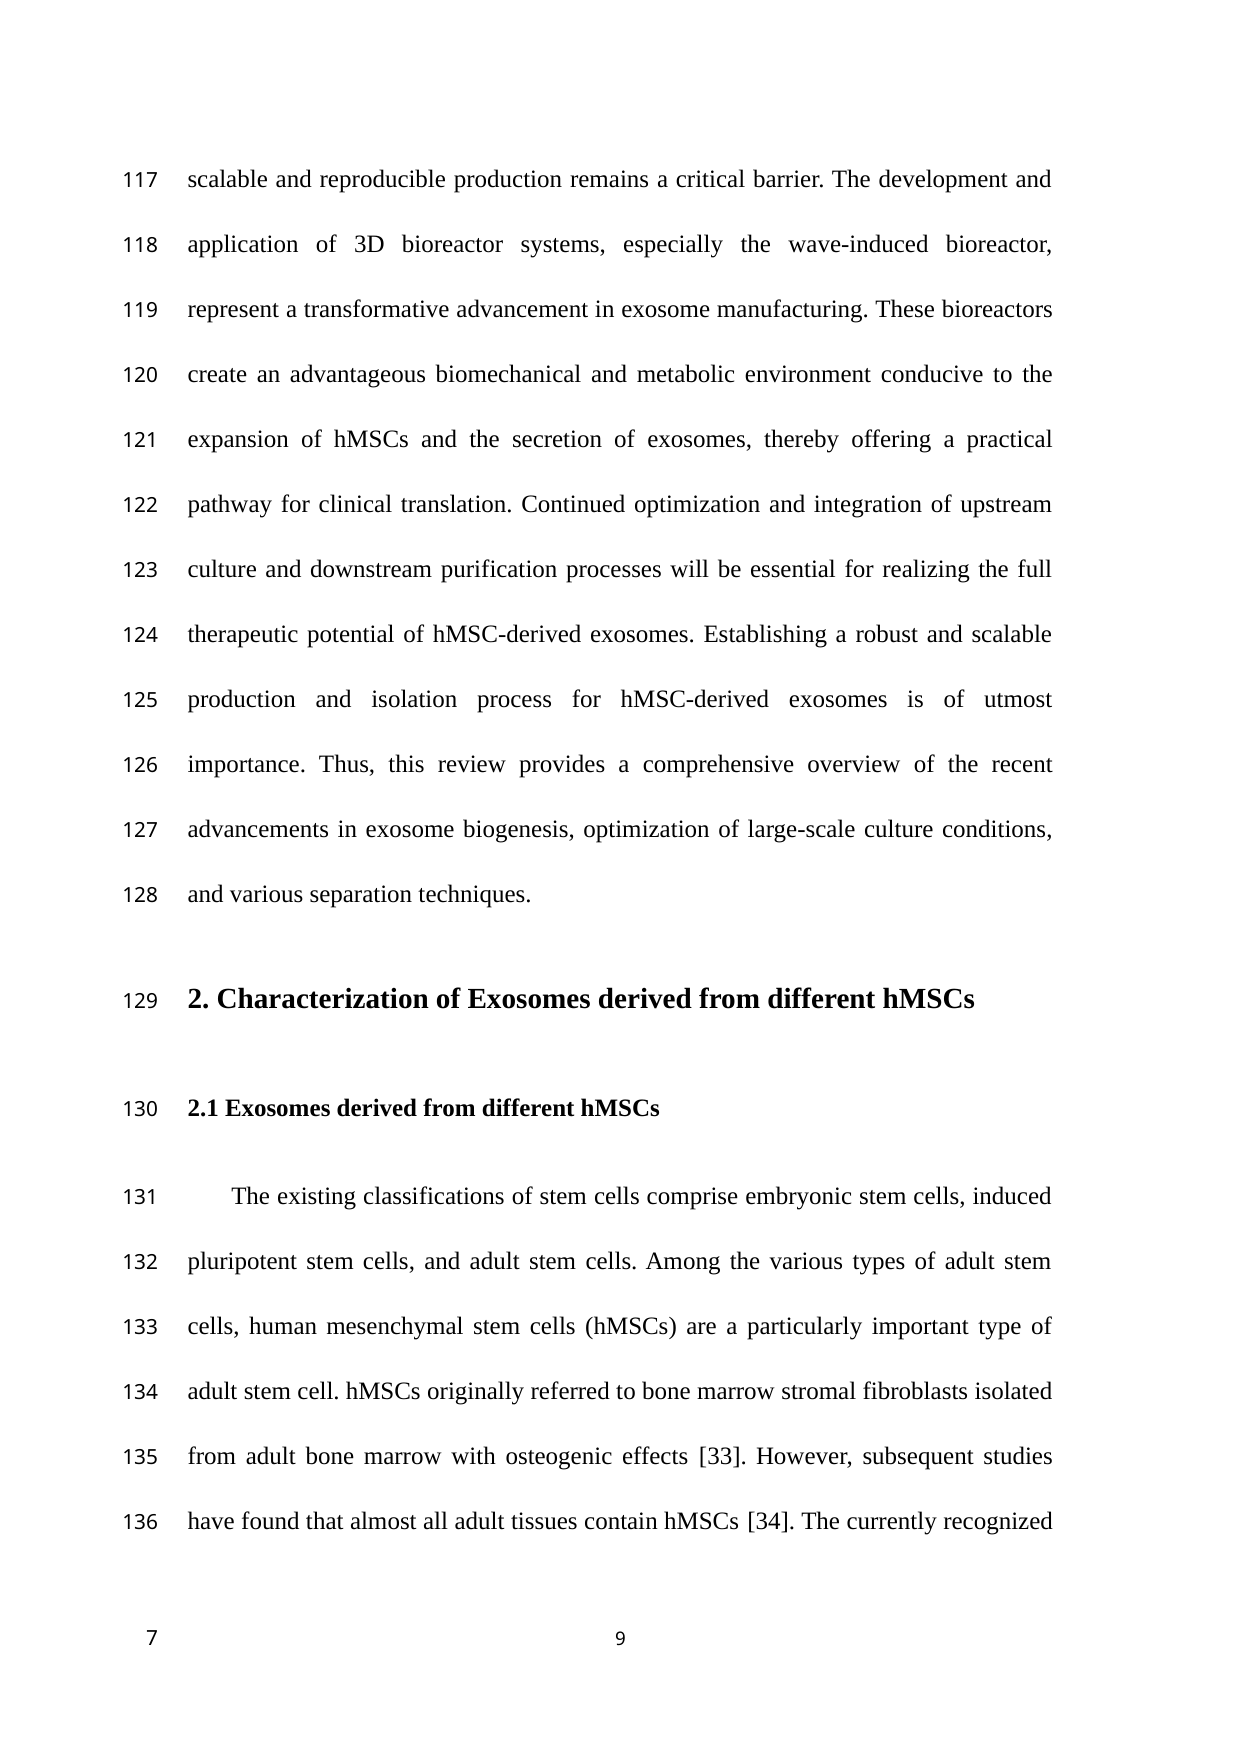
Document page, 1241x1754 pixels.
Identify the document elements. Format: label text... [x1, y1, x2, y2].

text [187, 1179, 1053, 1537]
subtitle 2.1 Exosomes derived from different hMSCs [187, 1091, 1053, 1123]
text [187, 162, 1053, 909]
subtitle 2. Characterization of Exosomes derived from different hMSCs [187, 965, 1053, 1030]
